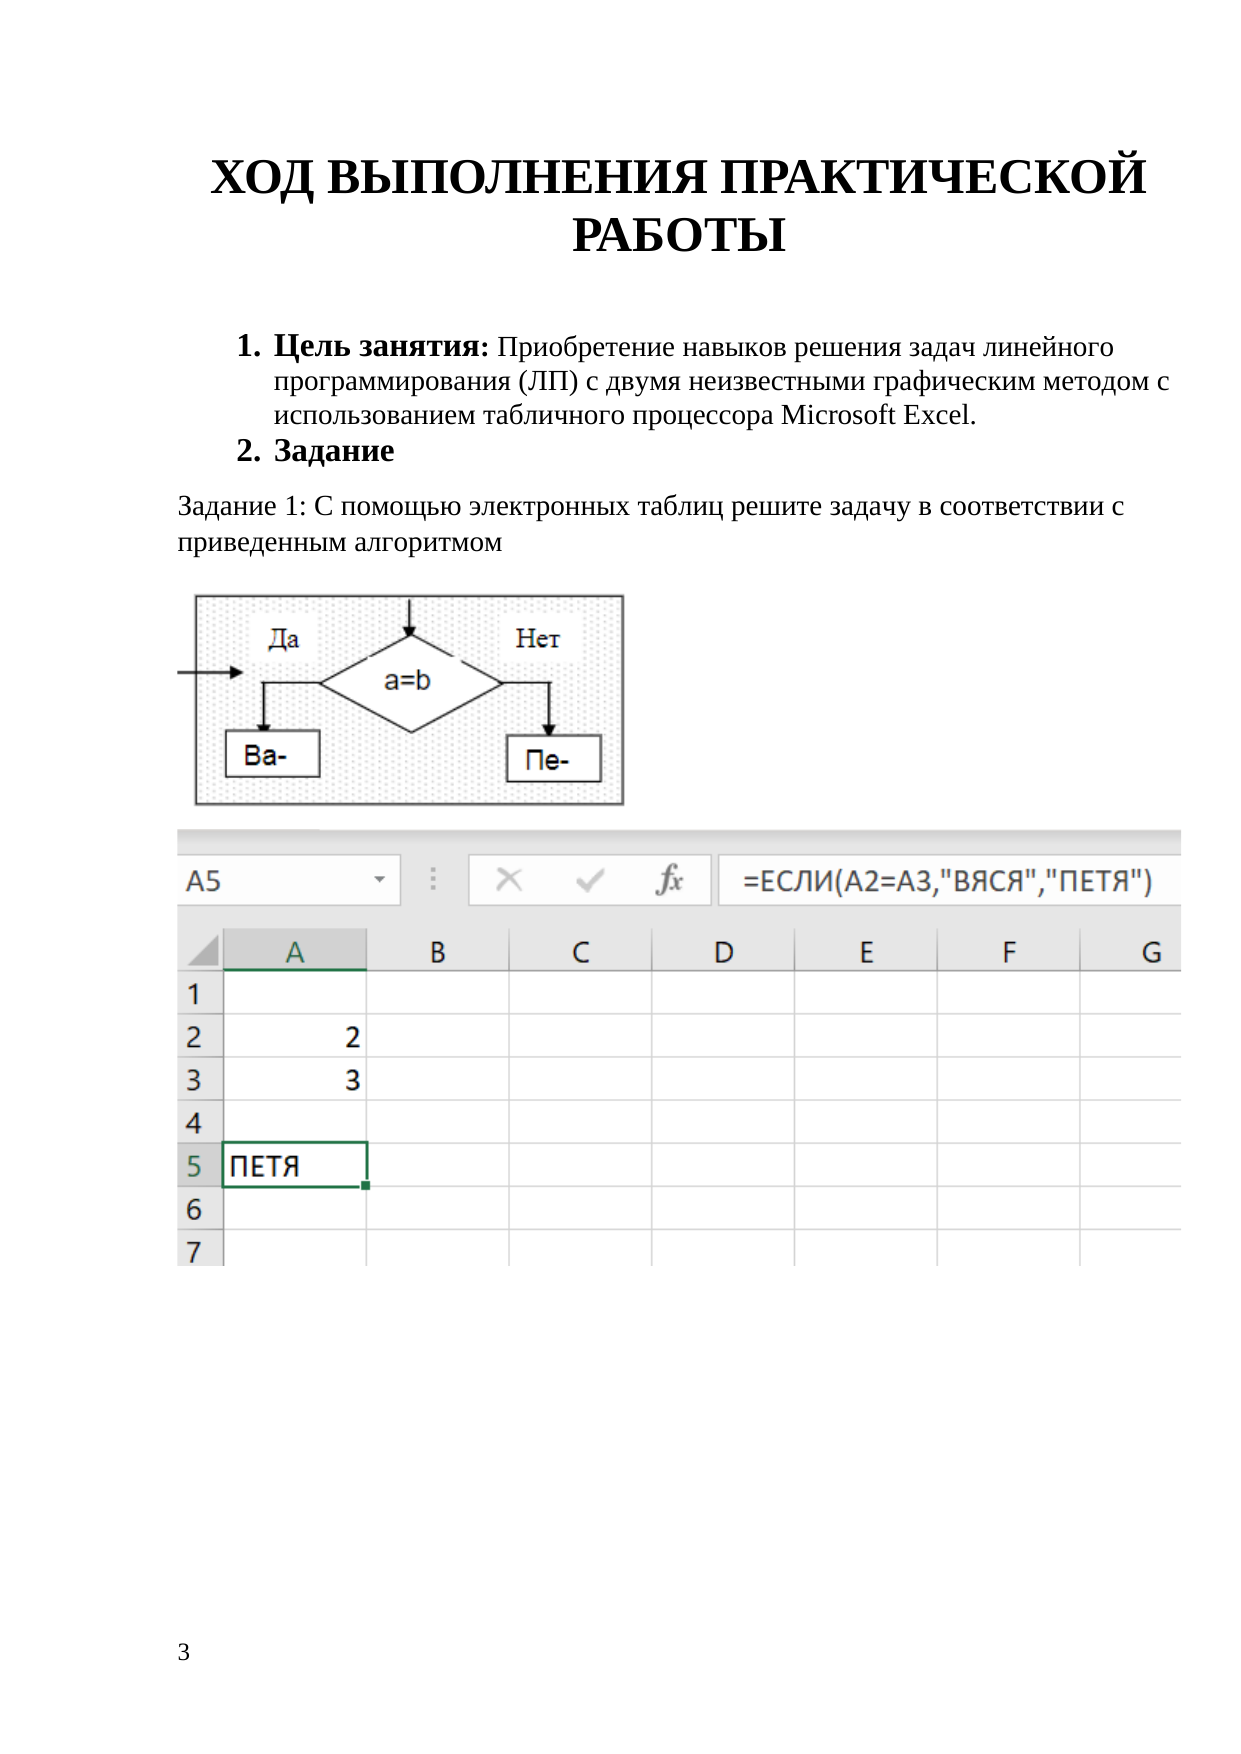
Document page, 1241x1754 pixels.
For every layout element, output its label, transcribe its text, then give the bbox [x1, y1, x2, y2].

picture [177, 829, 1182, 1266]
text Задание 1: С помощью электронных таблиц решите задачу в соответствии с приведенным алгоритмом [177, 488, 1181, 558]
list Цель занятия: Приобретение навыков решения задач линейного программирования (ЛП) с двумя неизвестными графическим методом с использованием табличного процессора Microsoft Excel. [236, 325, 1181, 430]
list Задание [236, 430, 1181, 469]
picture [177, 577, 648, 811]
subtitle ХОД ВЫПОЛНЕНИЯ ПРАКТИЧЕСКОЙ РАБОТЫ [177, 147, 1181, 262]
